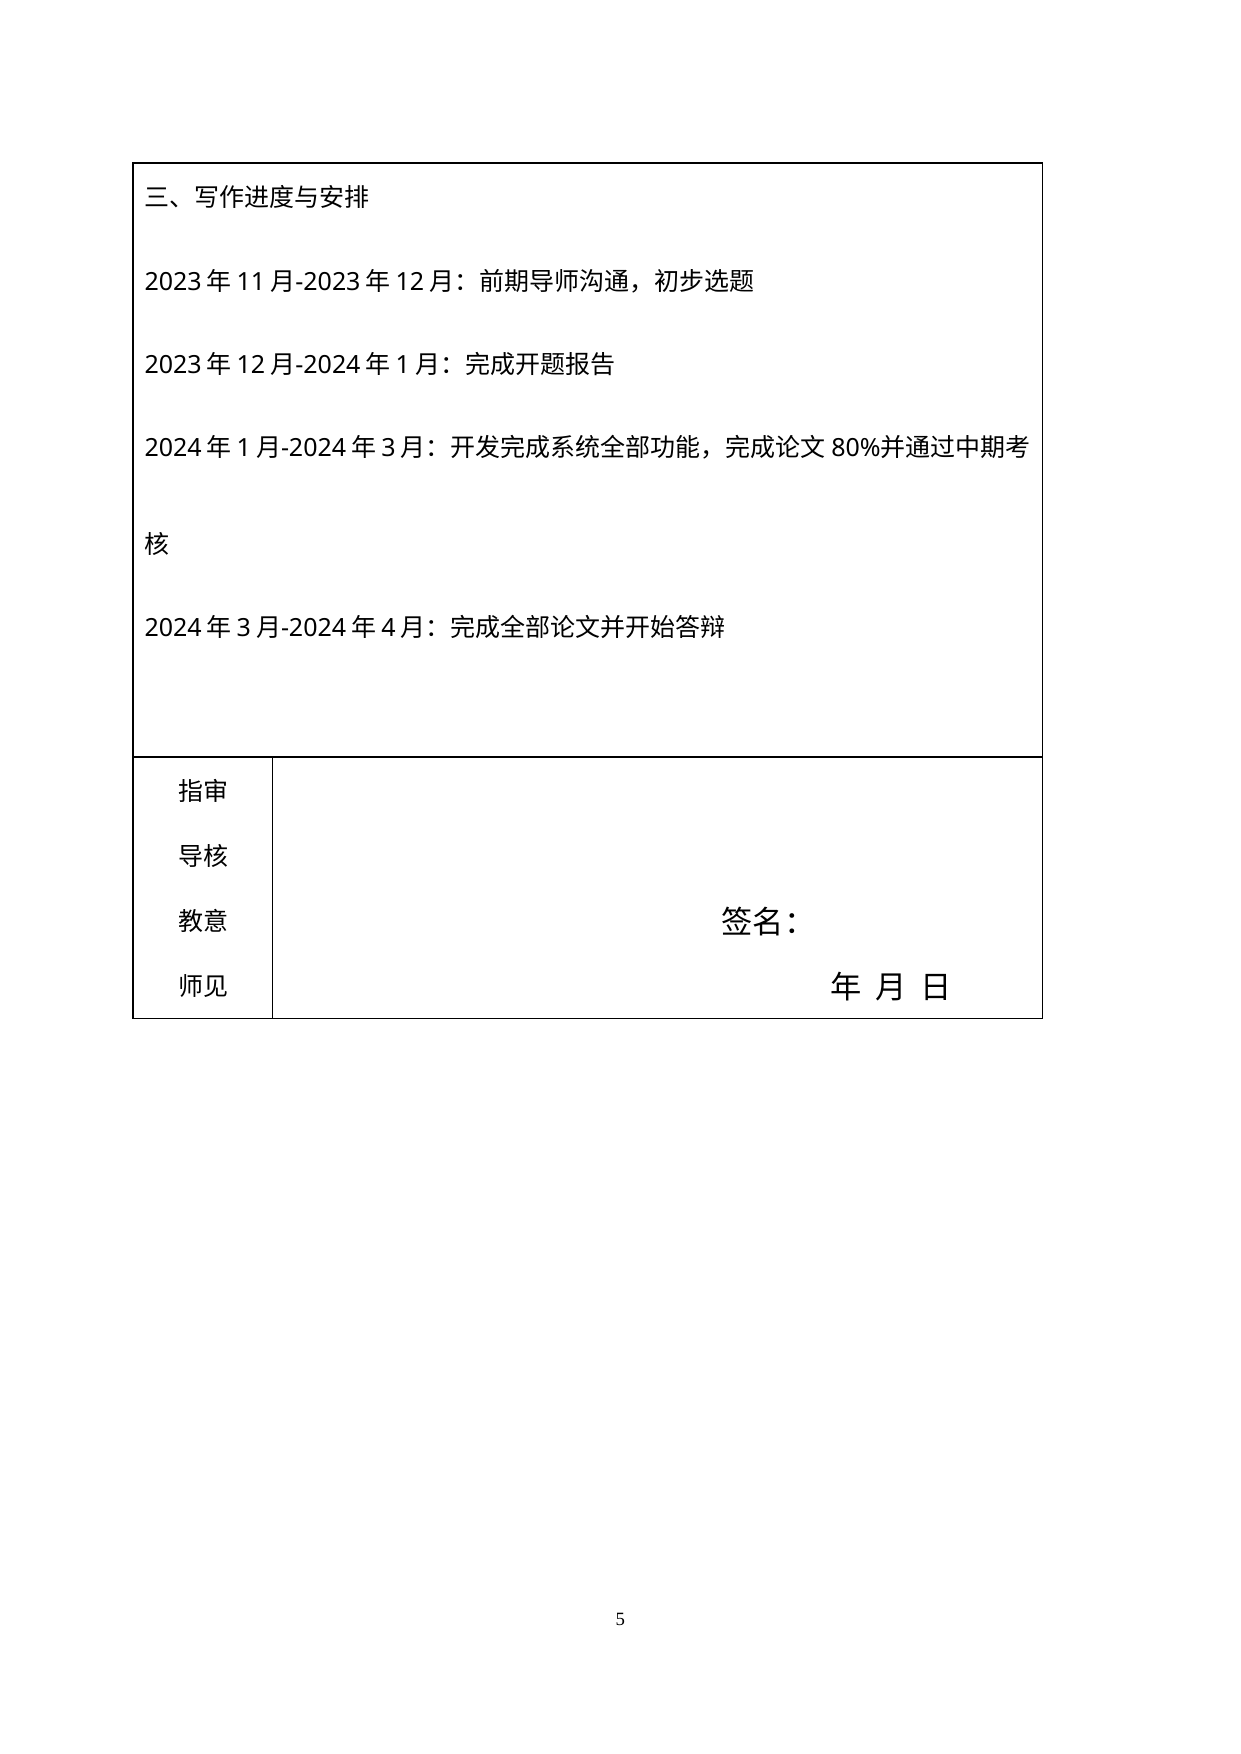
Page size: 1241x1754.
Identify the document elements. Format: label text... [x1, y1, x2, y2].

table_cell 三、写作进度与安排 2023年11月-2023年12月：前期导师沟通，初步选题 2023年12月-2024年1月：完成开题报告 2024年1月-2024年3月：开发完成系统全部功能，完成论文80%并通过中期考核 2024年3月-2024年4月：完成全部论文并开始答辩 [134, 164, 1042, 756]
table_cell 指审 导核 教意 师见 [134, 758, 272, 1017]
table_cell 签名： 年 月 日 [273, 758, 1042, 1017]
